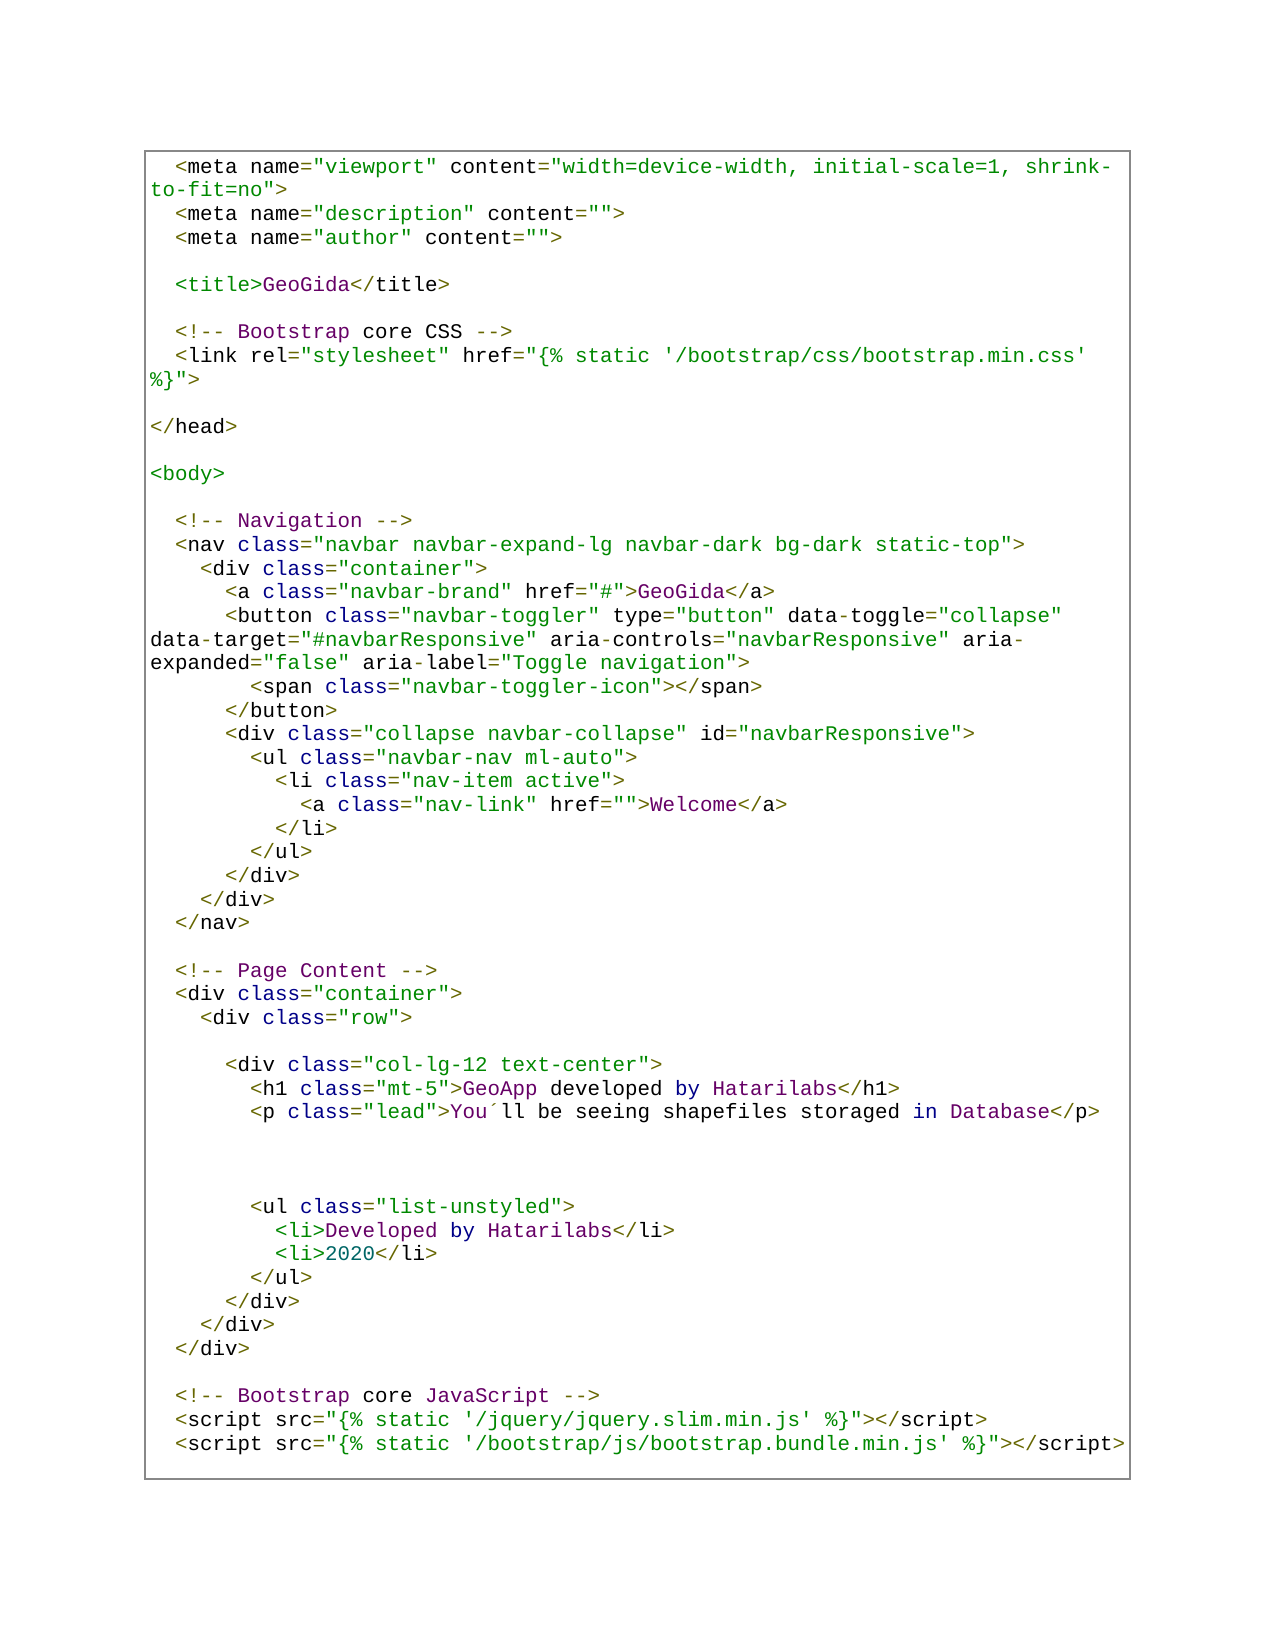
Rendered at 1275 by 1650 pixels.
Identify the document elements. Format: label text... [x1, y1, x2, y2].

text <meta name="author" content=""> [150, 227, 1125, 250]
text <script src="{% static '/bootstrap/js/bootstrap.bundle.min.js' %}"></script> [150, 1433, 1125, 1456]
text </ul> [150, 1267, 1125, 1291]
text <li>2020</li> [150, 1243, 1125, 1267]
text </div> [150, 889, 1125, 912]
text <meta name="viewport" content="width=device-width, initial-scale=1, shrink-to-fit=no"> [146, 152, 1129, 203]
text <ul class="navbar-nav ml-auto"> [150, 747, 1125, 771]
text <!-- Page Content --> [150, 960, 1125, 983]
text </div> [150, 1314, 1125, 1338]
text <a class="navbar-brand" href="#">GeoGida</a> [150, 581, 1125, 605]
text <ul class="list-unstyled"> [150, 1196, 1125, 1220]
text <div class="container"> [150, 983, 1125, 1007]
text <button class="navbar-toggler" type="button" data-toggle="collapse" data-target="#navbarResponsive" aria-controls="navbarResponsive" aria-expanded="false" aria-label="Toggle navigation"> [150, 605, 1125, 676]
text <span class="navbar-toggler-icon"></span> [150, 676, 1125, 699]
text <!-- Bootstrap core CSS --> [150, 321, 1125, 345]
text <a class="nav-link" href="">Welcome</a> [150, 794, 1125, 818]
text <!-- Bootstrap core JavaScript --> [150, 1385, 1125, 1409]
text <div class="row"> [150, 1007, 1125, 1031]
text <h1 class="mt-5">GeoApp developed by Hatarilabs</h1> [150, 1078, 1125, 1102]
text </div> [150, 1291, 1125, 1314]
text </button> [150, 699, 1125, 723]
text <title>GeoGida</title> [150, 274, 1125, 298]
text <link rel="stylesheet" href="{% static '/bootstrap/css/bootstrap.min.css' %}"> [150, 345, 1125, 392]
text <div class="collapse navbar-collapse" id="navbarResponsive"> [150, 723, 1125, 747]
text <div class="col-lg-12 text-center"> [150, 1054, 1125, 1078]
text </div> [150, 865, 1125, 889]
text <li>Developed by Hatarilabs</li> [150, 1220, 1125, 1243]
text <div class="container"> [150, 558, 1125, 581]
text <!-- Navigation --> [150, 510, 1125, 534]
text <script src="{% static '/jquery/jquery.slim.min.js' %}"></script> [150, 1409, 1125, 1433]
text <body> [150, 463, 1125, 487]
text <meta name="description" content=""> [150, 203, 1125, 227]
text <nav class="navbar navbar-expand-lg navbar-dark bg-dark static-top"> [150, 534, 1125, 558]
text </nav> [150, 912, 1125, 936]
text <p class="lead">You´ll be seeing shapefiles storaged in Database</p> [150, 1102, 1125, 1125]
text </div> [150, 1338, 1125, 1362]
text <li class="nav-item active"> [150, 771, 1125, 794]
text </head> [150, 416, 1125, 439]
text </ul> [150, 841, 1125, 865]
text </li> [150, 818, 1125, 841]
